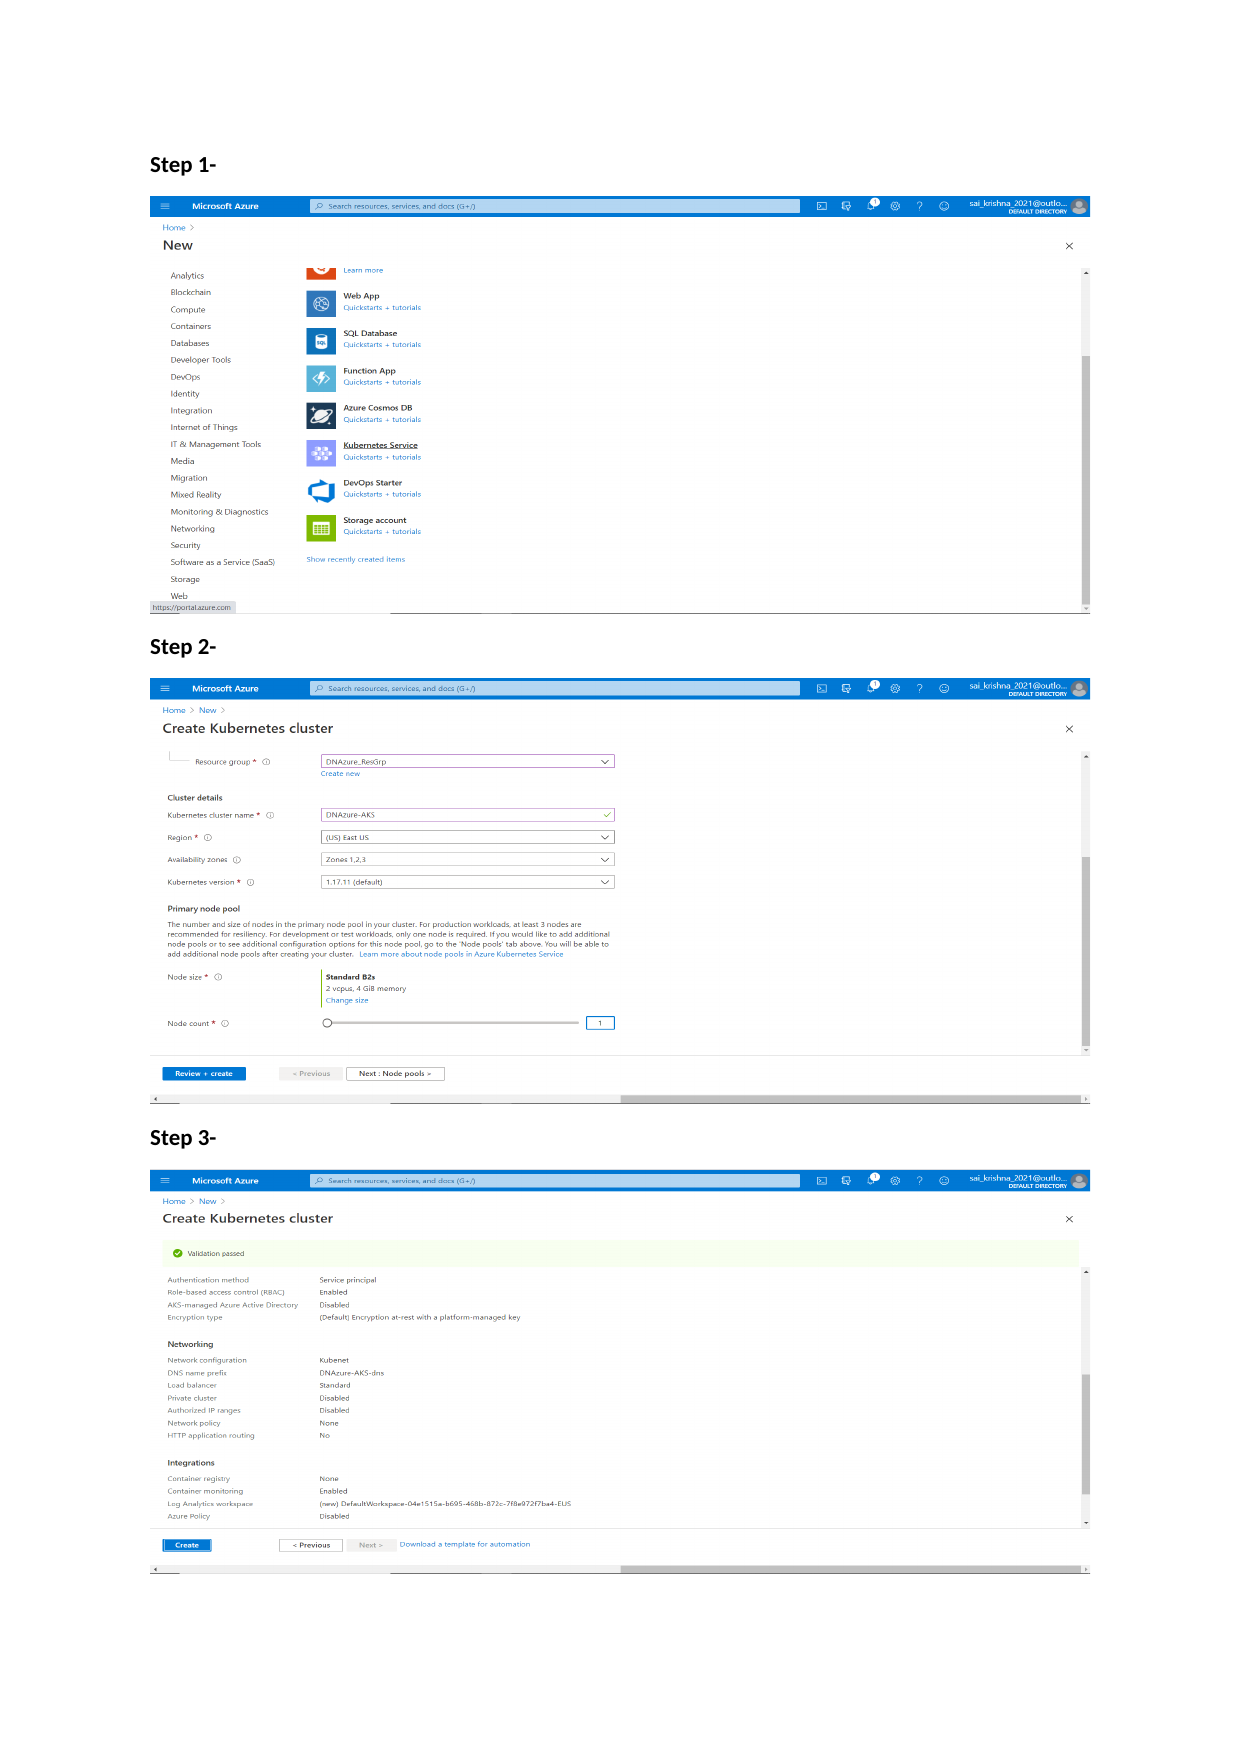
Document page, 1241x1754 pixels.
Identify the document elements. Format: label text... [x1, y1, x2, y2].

picture [150, 1169, 1091, 1574]
text Step 2- [150, 632, 1090, 660]
picture [150, 678, 1091, 1104]
text Step 3- [150, 1123, 1090, 1151]
picture [150, 196, 1091, 614]
text Step 1- [150, 150, 1090, 178]
